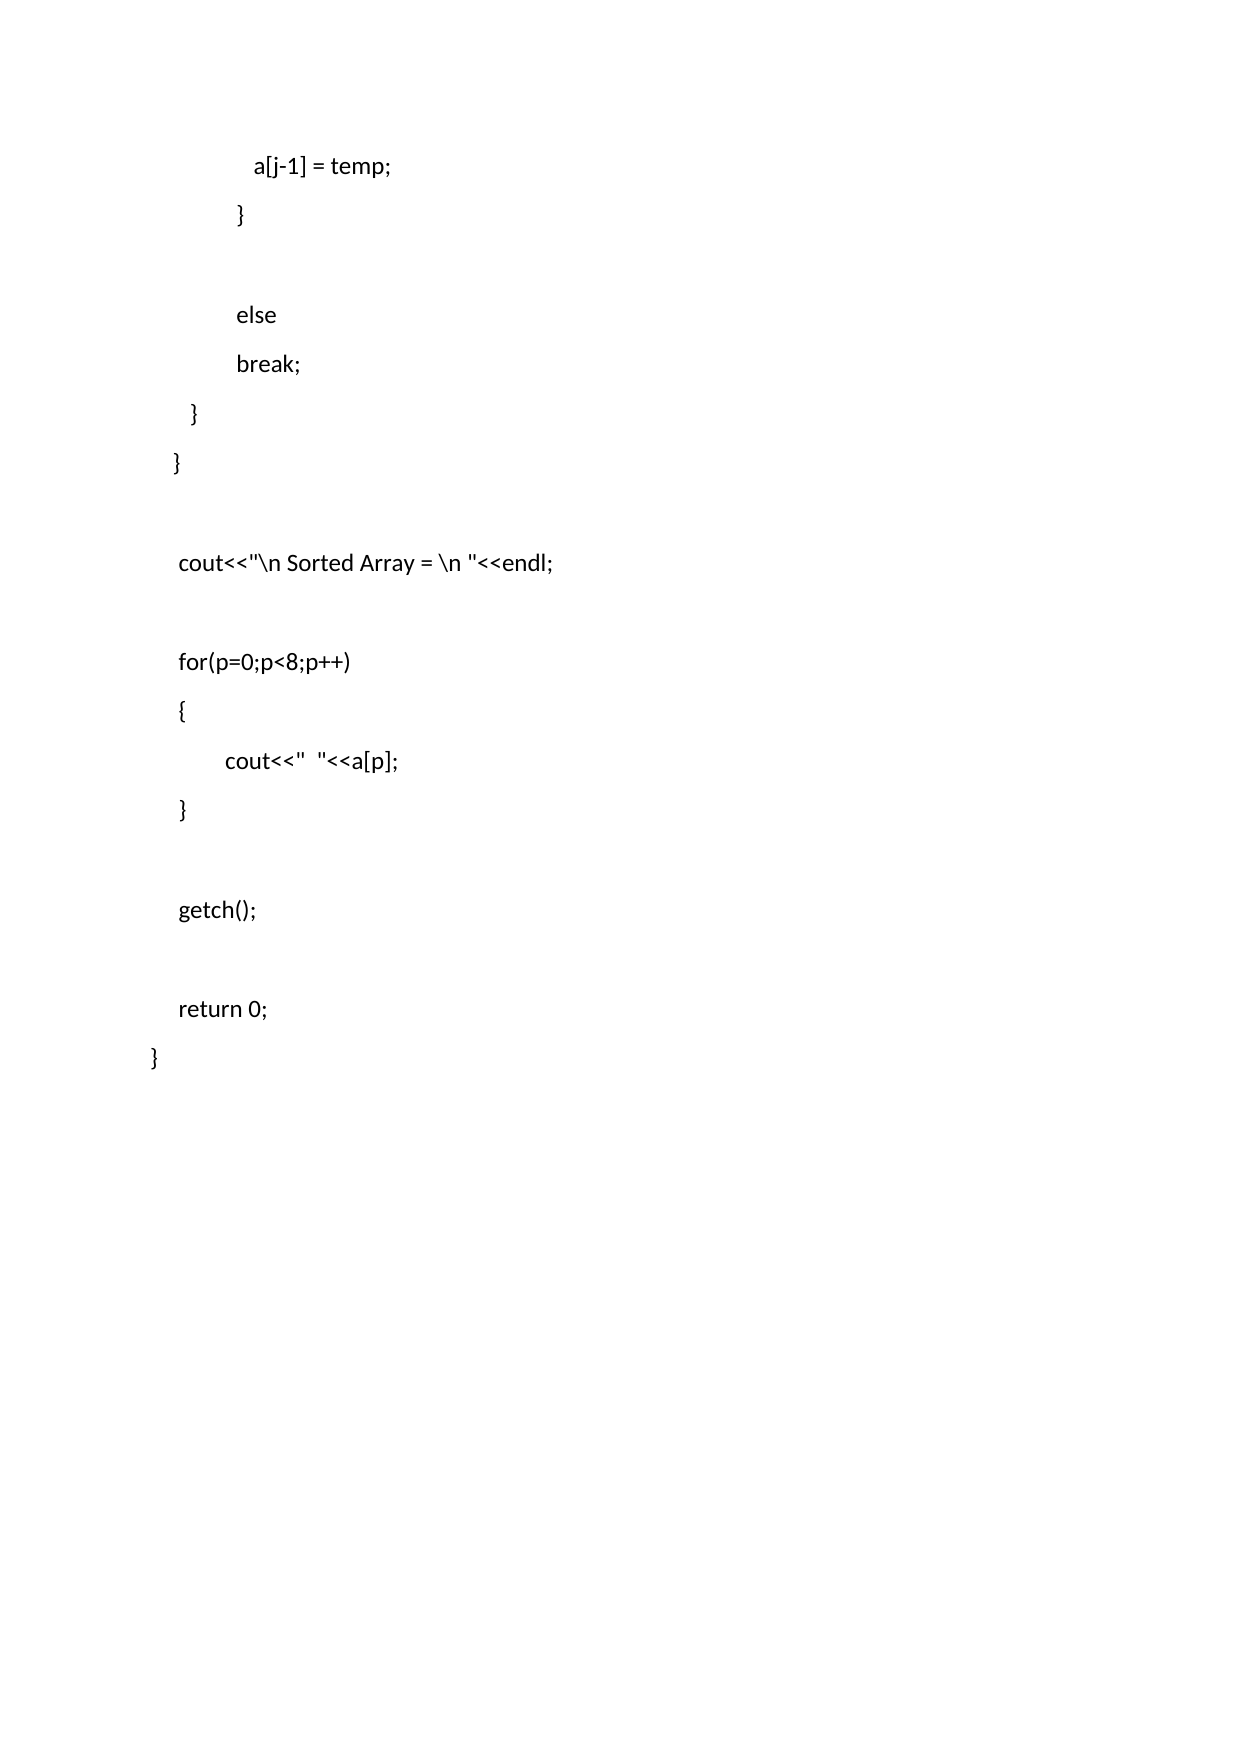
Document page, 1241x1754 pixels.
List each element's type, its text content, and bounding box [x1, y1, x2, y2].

text } [150, 447, 1090, 478]
text else [150, 299, 1090, 329]
text for(p=0;p<8;p++) [150, 646, 1090, 676]
text cout<<" "<<a[p]; [150, 745, 1090, 776]
text } [150, 199, 1090, 230]
text } [150, 398, 1090, 428]
text break; [150, 348, 1090, 379]
text } [150, 794, 1090, 825]
text a[j-1] = temp; [150, 150, 1090, 181]
text } [150, 1042, 1090, 1073]
text return 0; [150, 993, 1090, 1023]
text { [150, 695, 1090, 726]
text getch(); [150, 894, 1090, 924]
text cout<<"\n Sorted Array = \n "<<endl; [150, 547, 1090, 577]
